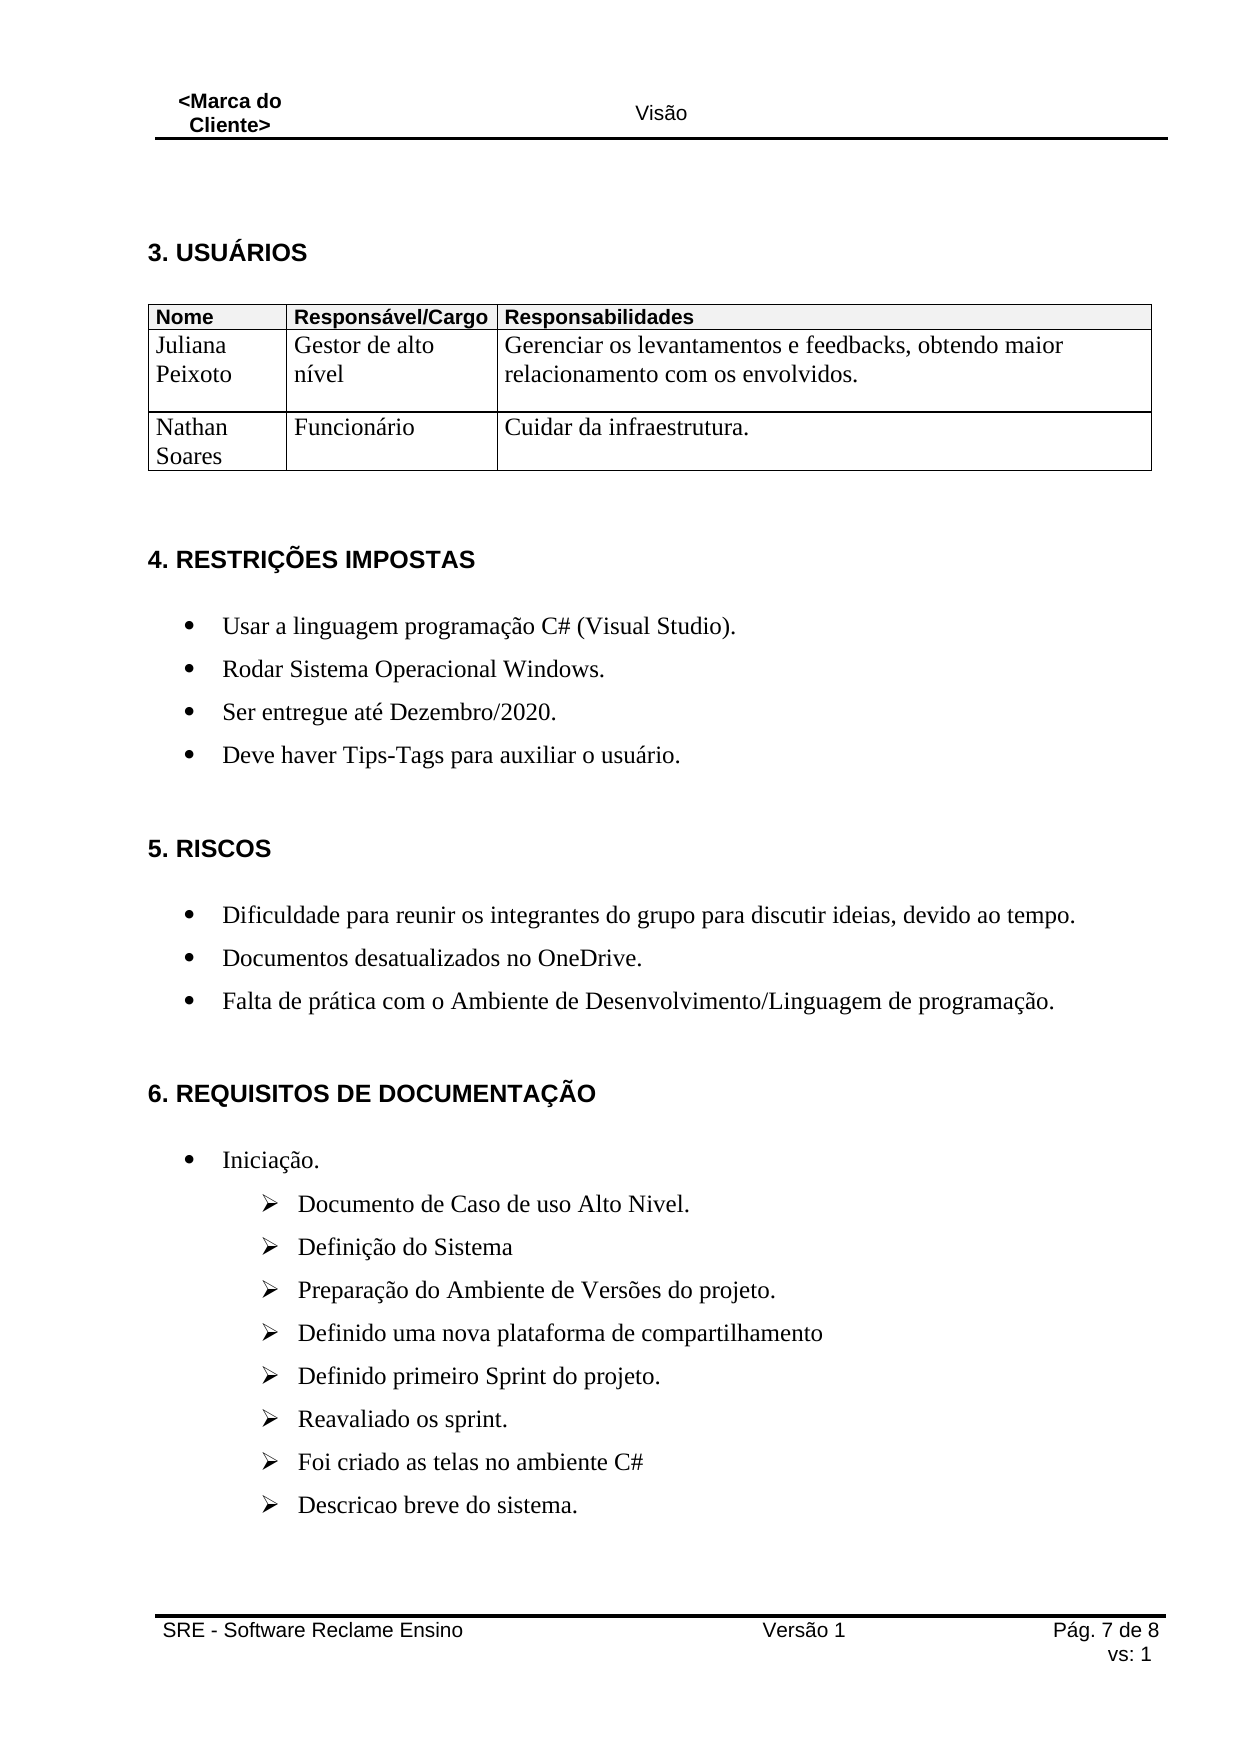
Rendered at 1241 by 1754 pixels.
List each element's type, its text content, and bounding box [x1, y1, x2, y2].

list Dificuldade para reunir os integrantes do grupo para discutir ideias, devido ao tempo. [185, 900, 1152, 929]
table_header Nome [149, 305, 286, 329]
list Definido primeiro Sprint do projeto. [260, 1361, 1152, 1390]
list Definido uma nova plataforma de compartilhamento [260, 1318, 1152, 1347]
table_header Responsabilidades [498, 305, 1151, 329]
list Deve haver Tips-Tags para auxiliar o usuário. [185, 741, 1152, 769]
table_cell Gerenciar os levantamentos e feedbacks, obtendo maior relacionamento com os envolvidos. [498, 330, 1151, 411]
table_cell Funcionário [287, 413, 497, 470]
list Reavaliado os sprint. [260, 1404, 1152, 1433]
table_cell Gestor de alto nível [287, 330, 497, 411]
table_cell Nathan Soares [149, 413, 286, 470]
table_header Responsável/Cargo [287, 305, 497, 329]
list Preparação do Ambiente de Versões do projeto. [260, 1275, 1152, 1304]
table_cell Cuidar da infraestrutura. [498, 413, 1151, 470]
list Documento de Caso de uso Alto Nivel. [260, 1189, 1152, 1217]
list Falta de prática com o Ambiente de Desenvolvimento/Linguagem de programação. [185, 986, 1152, 1015]
list Definição do Sistema [260, 1232, 1152, 1261]
list Foi criado as telas no ambiente C# [260, 1447, 1152, 1476]
subtitle Restrições Impostas [148, 545, 1152, 574]
table_cell Juliana Peixoto [149, 330, 286, 411]
list Iniciação. [185, 1146, 1152, 1174]
subtitle Usuários [148, 238, 1152, 266]
subtitle Riscos [148, 834, 1152, 862]
list Usar a linguagem programação C# (Visual Studio). [185, 611, 1152, 640]
list Rodar Sistema Operacional Windows. [185, 654, 1152, 683]
list Descricao breve do sistema. [260, 1491, 1152, 1519]
list Ser entregue até Dezembro/2020. [185, 697, 1152, 726]
subtitle Requisitos de Documentação [148, 1079, 1152, 1108]
list Documentos desatualizados no OneDrive. [185, 943, 1152, 972]
